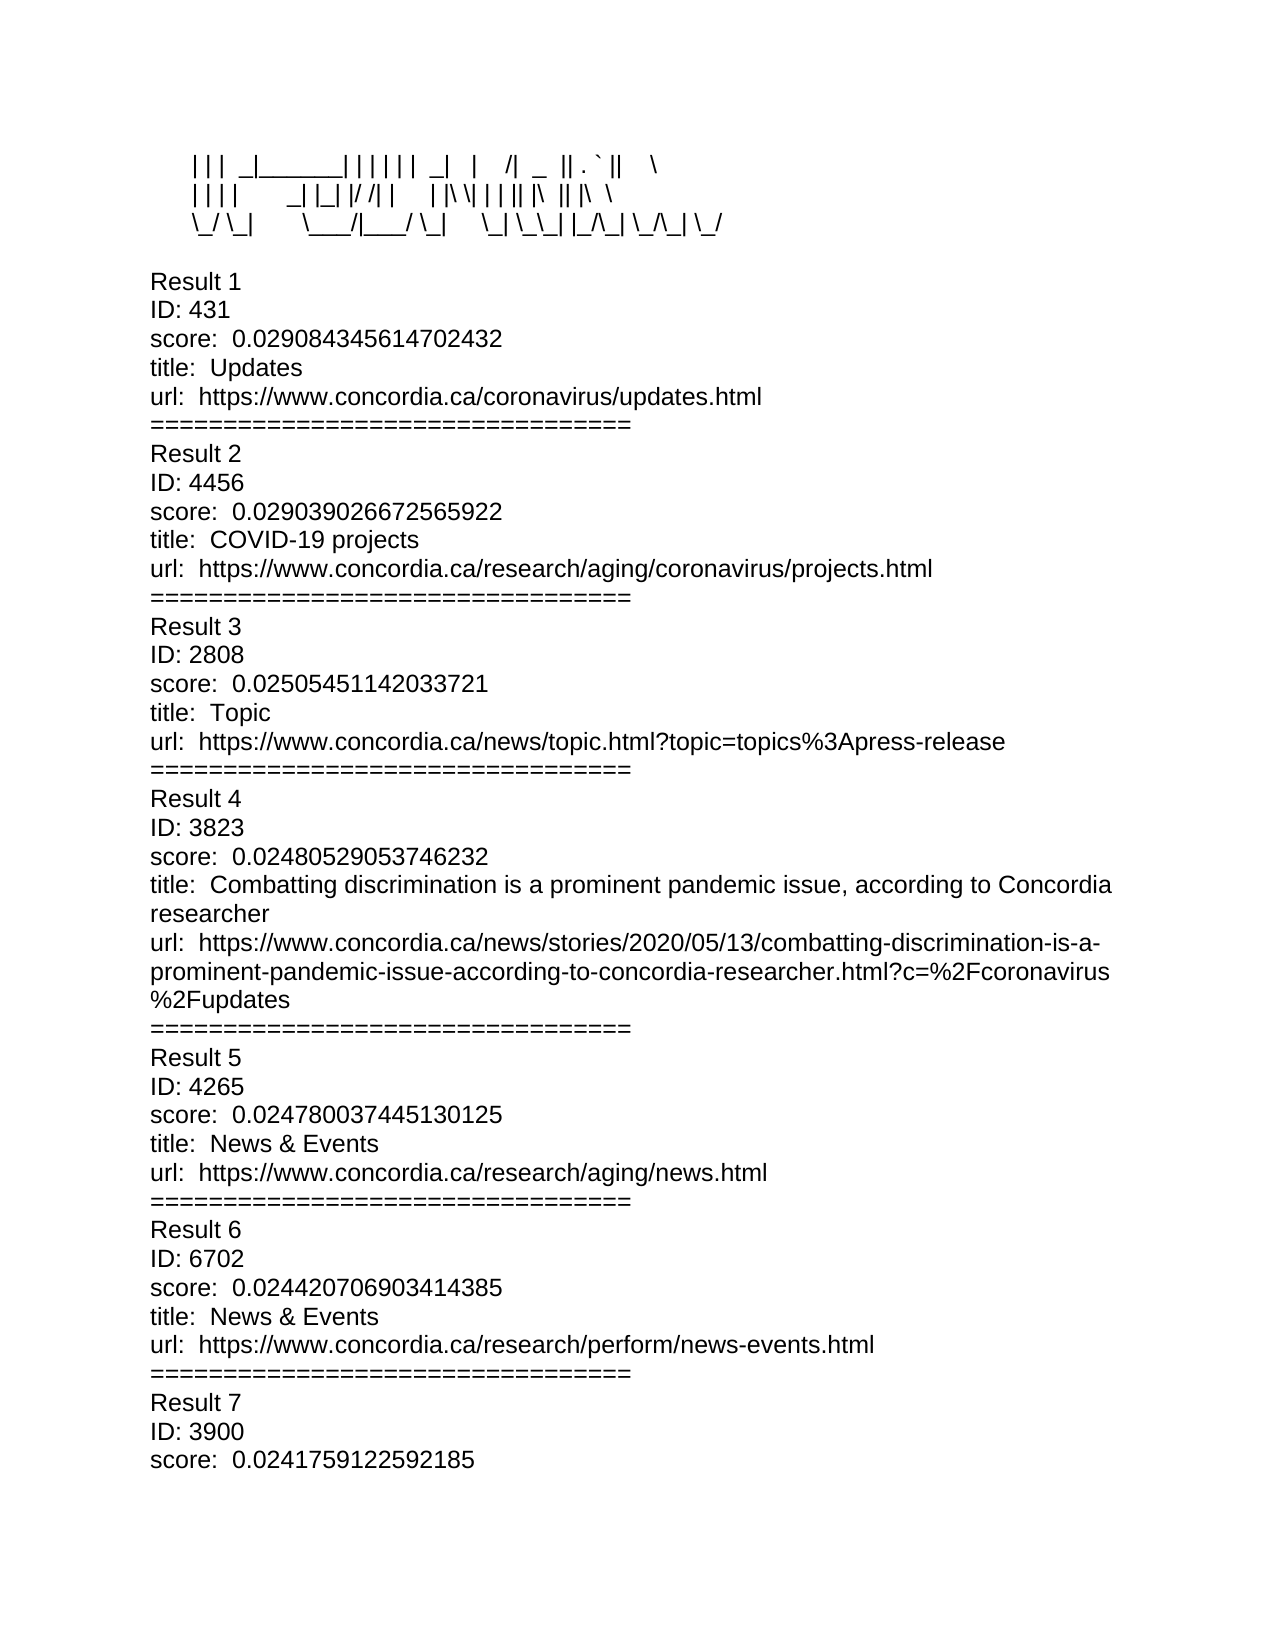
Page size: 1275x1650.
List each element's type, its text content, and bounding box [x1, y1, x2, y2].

text score: 0.029084345614702432 [150, 324, 1125, 353]
text url: https://www.concordia.ca/news/stories/2020/05/13/combatting-discrimination-is-a-prominent-pandemic-issue-according-to-concordia-researcher.html?c=%2Fcoronavirus%2Fupdates [150, 928, 1125, 1014]
text url: https://www.concordia.ca/news/topic.html?topic=topics%3Apress-release [150, 727, 1125, 756]
text Result 3 [150, 612, 1125, 641]
text | | | _|______| | | | | | _| | /| _ || . ` || \ [150, 150, 1125, 179]
text url: https://www.concordia.ca/coronavirus/updates.html [150, 382, 1125, 411]
text title: Updates [150, 353, 1125, 382]
text ID: 2808 [150, 641, 1125, 669]
text title: News & Events [150, 1129, 1125, 1158]
text ID: 3823 [150, 813, 1125, 842]
text score: 0.02505451142033721 [150, 669, 1125, 698]
text ================================= [150, 411, 1125, 439]
text title: News & Events [150, 1302, 1125, 1331]
text ================================= [150, 756, 1125, 784]
text Result 4 [150, 784, 1125, 813]
text Result 6 [150, 1216, 1125, 1244]
text ID: 3900 [150, 1417, 1125, 1446]
text Result 2 [150, 439, 1125, 468]
text url: https://www.concordia.ca/research/aging/news.html [150, 1158, 1125, 1187]
text title: Combatting discrimination is a prominent pandemic issue, according to Concordia researcher [150, 871, 1125, 928]
text ================================= [150, 1187, 1125, 1216]
text score: 0.02480529053746232 [150, 842, 1125, 871]
text ID: 6702 [150, 1244, 1125, 1273]
text url: https://www.concordia.ca/research/aging/coronavirus/projects.html [150, 554, 1125, 583]
text score: 0.024780037445130125 [150, 1101, 1125, 1129]
text ================================= [150, 583, 1125, 612]
text ID: 4265 [150, 1072, 1125, 1101]
text score: 0.0241759122592185 [150, 1446, 1125, 1474]
text Result 5 [150, 1043, 1125, 1072]
text url: https://www.concordia.ca/research/perform/news-events.html [150, 1331, 1125, 1359]
text title: Topic [150, 698, 1125, 727]
text ================================= [150, 1014, 1125, 1043]
text ID: 431 [150, 296, 1125, 324]
text score: 0.029039026672565922 [150, 497, 1125, 526]
text Result 1 [150, 267, 1125, 296]
text \_/ \_| \___/|___/ \_| \_| \_\_| |_/\_| \_/\_| \_/ [150, 207, 1125, 236]
text title: COVID-19 projects [150, 526, 1125, 554]
text Result 7 [150, 1388, 1125, 1417]
text ID: 4456 [150, 468, 1125, 497]
text | | | | _| |_| |/ /| | | |\ \| | | || |\ || |\ \ [150, 179, 1125, 207]
text ================================= [150, 1359, 1125, 1388]
text score: 0.024420706903414385 [150, 1273, 1125, 1302]
